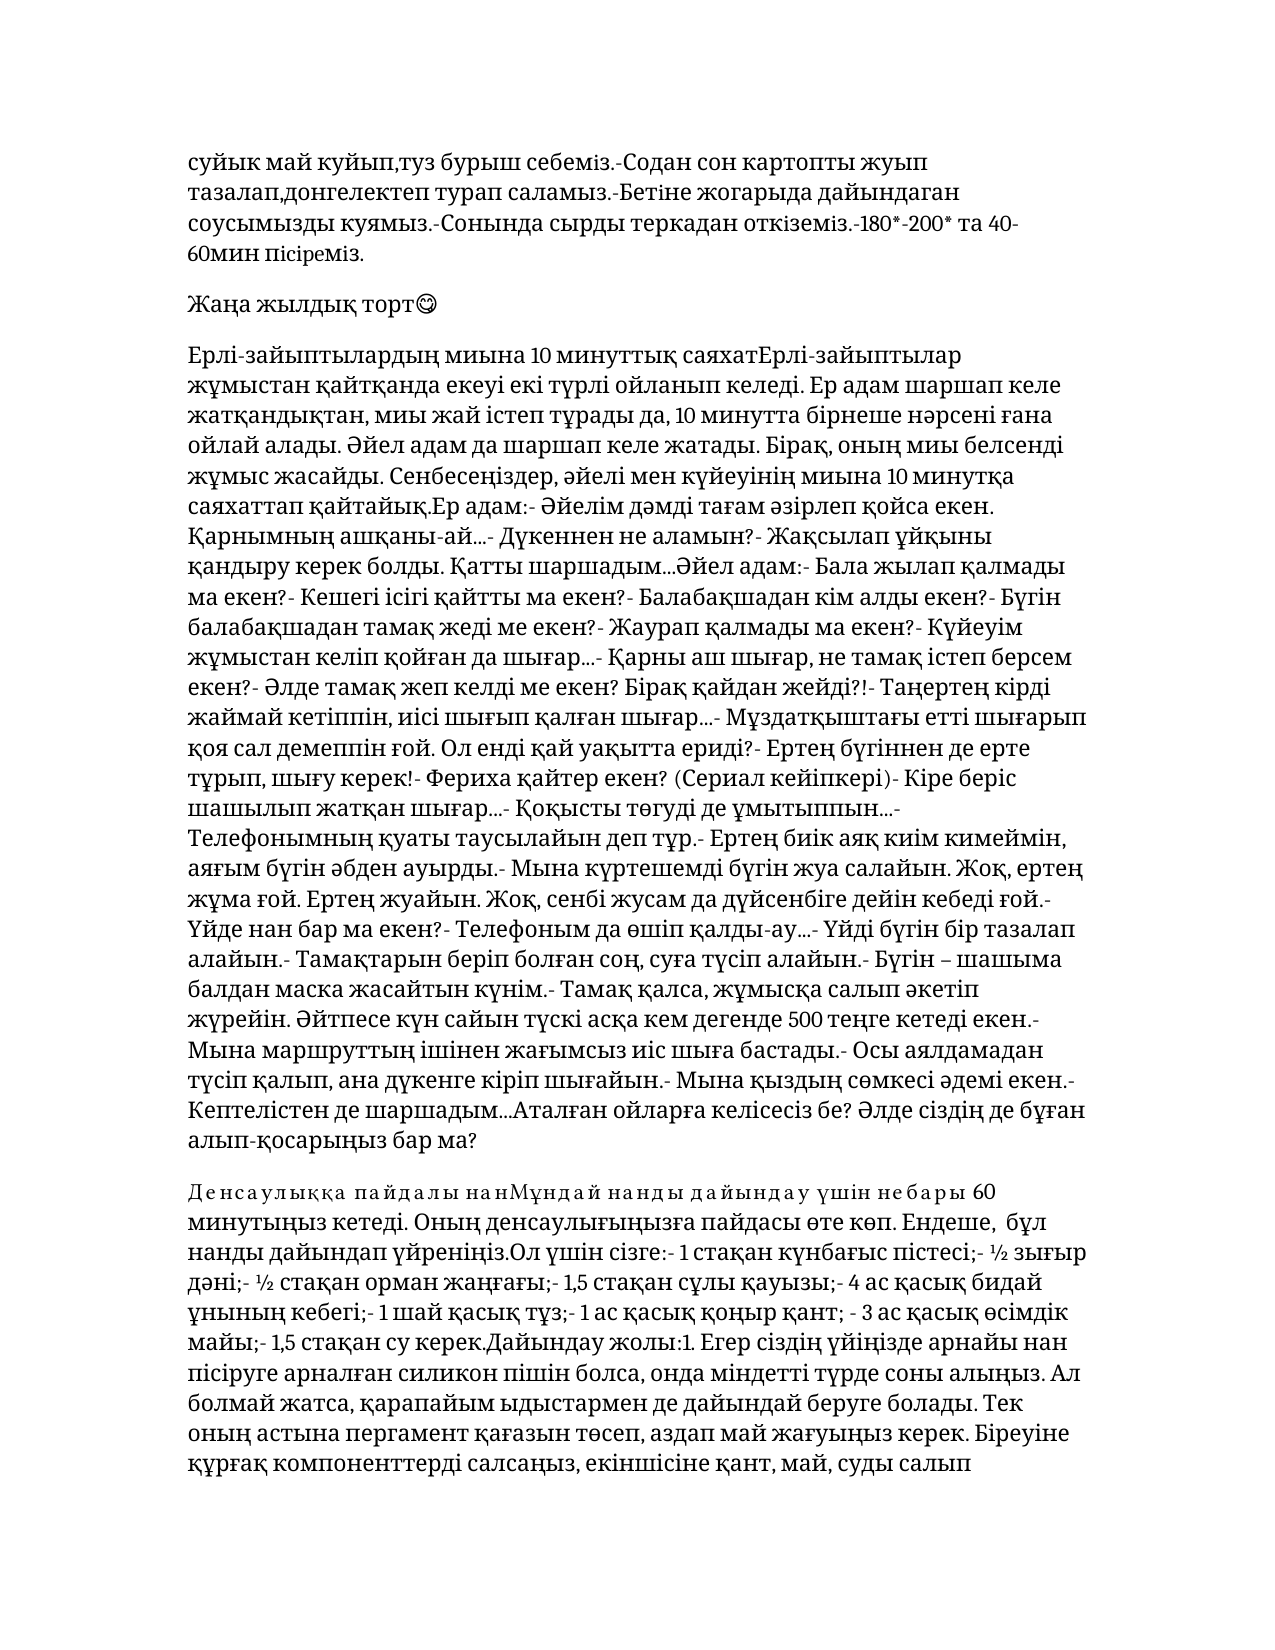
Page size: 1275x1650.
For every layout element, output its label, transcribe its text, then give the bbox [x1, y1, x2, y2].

text Ерлі-зайыптылардың миына 10 минуттық саяхатЕрлі-зайыптылар жұмыстан қайтқанда екеуі екі түрлі ойланып келеді. Ер адам шаршап келе жатқандықтан, миы жай істеп тұрады да, 10 минутта бірнеше нәрсені ғана ойлай алады. Әйел адам да шаршап келе жатады. Бірақ, оның миы белсенді жұмыс жасайды. Сенбесеңіздер, әйелі мен күйеуінің миына 10 минутқа саяхаттап қайтайық.Ер адам:- Әйелім дәмді тағам әзірлеп қойса екен. Қарнымның ашқаны-ай...- Дүкеннен не аламын?- Жақсылап ұйқыны қандыру керек болды. Қатты шаршадым...Әйел адам:- Бала жылап қалмады ма екен?- Кешегі ісігі қайтты ма екен?- Балабақшадан кім алды екен?- Бүгін балабақшадан тамақ жеді ме екен?- Жаурап қалмады ма екен?- Күйеуім жұмыстан келіп қойған да шығар...- Қарны аш шығар, не тамақ істеп берсем екен?- Әлде тамақ жеп келді ме екен? Бірақ қайдан жейді?!- Таңертең кірді жаймай кетіппін, иісі шығып қалған шығар...- Мұздатқыштағы етті шығарып қоя сал демеппін ғой. Ол енді қай уақытта ериді?- Ертең бүгіннен де ерте тұрып, шығу керек!- Фериха қайтер екен? (Сериал кейіпкері)- Кіре беріс шашылып жатқан шығар...- Қоқысты төгуді де ұмытыппын...- Телефонымның қуаты таусылайын деп тұр.- Ертең биік аяқ киім кимеймін, аяғым бүгін әбден ауырды.- Мына күртешемді бүгін жуа салайын. Жоқ, ертең жұма ғой. Ертең жуайын. Жоқ, сенбі жусам да дүйсенбіге дейін кебеді ғой.- Үйде нан бар ма екен?- Телефоным да өшіп қалды-ау...- Үйді бүгін бір тазалап алайын.- Тамақтарын беріп болған соң, суға түсіп алайын.- Бүгін – шашыма балдан маска жасайтын күнім.- Тамақ қалса, жұмысқа салып әкетіп жүрейін. Әйтпесе күн сайын түскі асқа кем дегенде 500 теңге кетеді екен.- Мына маршруттың ішінен жағымсыз иіс шыға бастады.- Осы аялдамадан түсіп қалып, ана дүкенге кіріп шығайын.- Мына қыздың сөмкесі әдемі екен.- Кептелістен де шаршадым...Аталған ойларға келісесіз бе? Әлде сіздің де бұған алып-қосарыңыз бар ма? [187, 343, 1087, 1154]
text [187, 1179, 1087, 1477]
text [187, 150, 1087, 267]
text Жаңа жылдық торт😋 [187, 292, 1087, 318]
